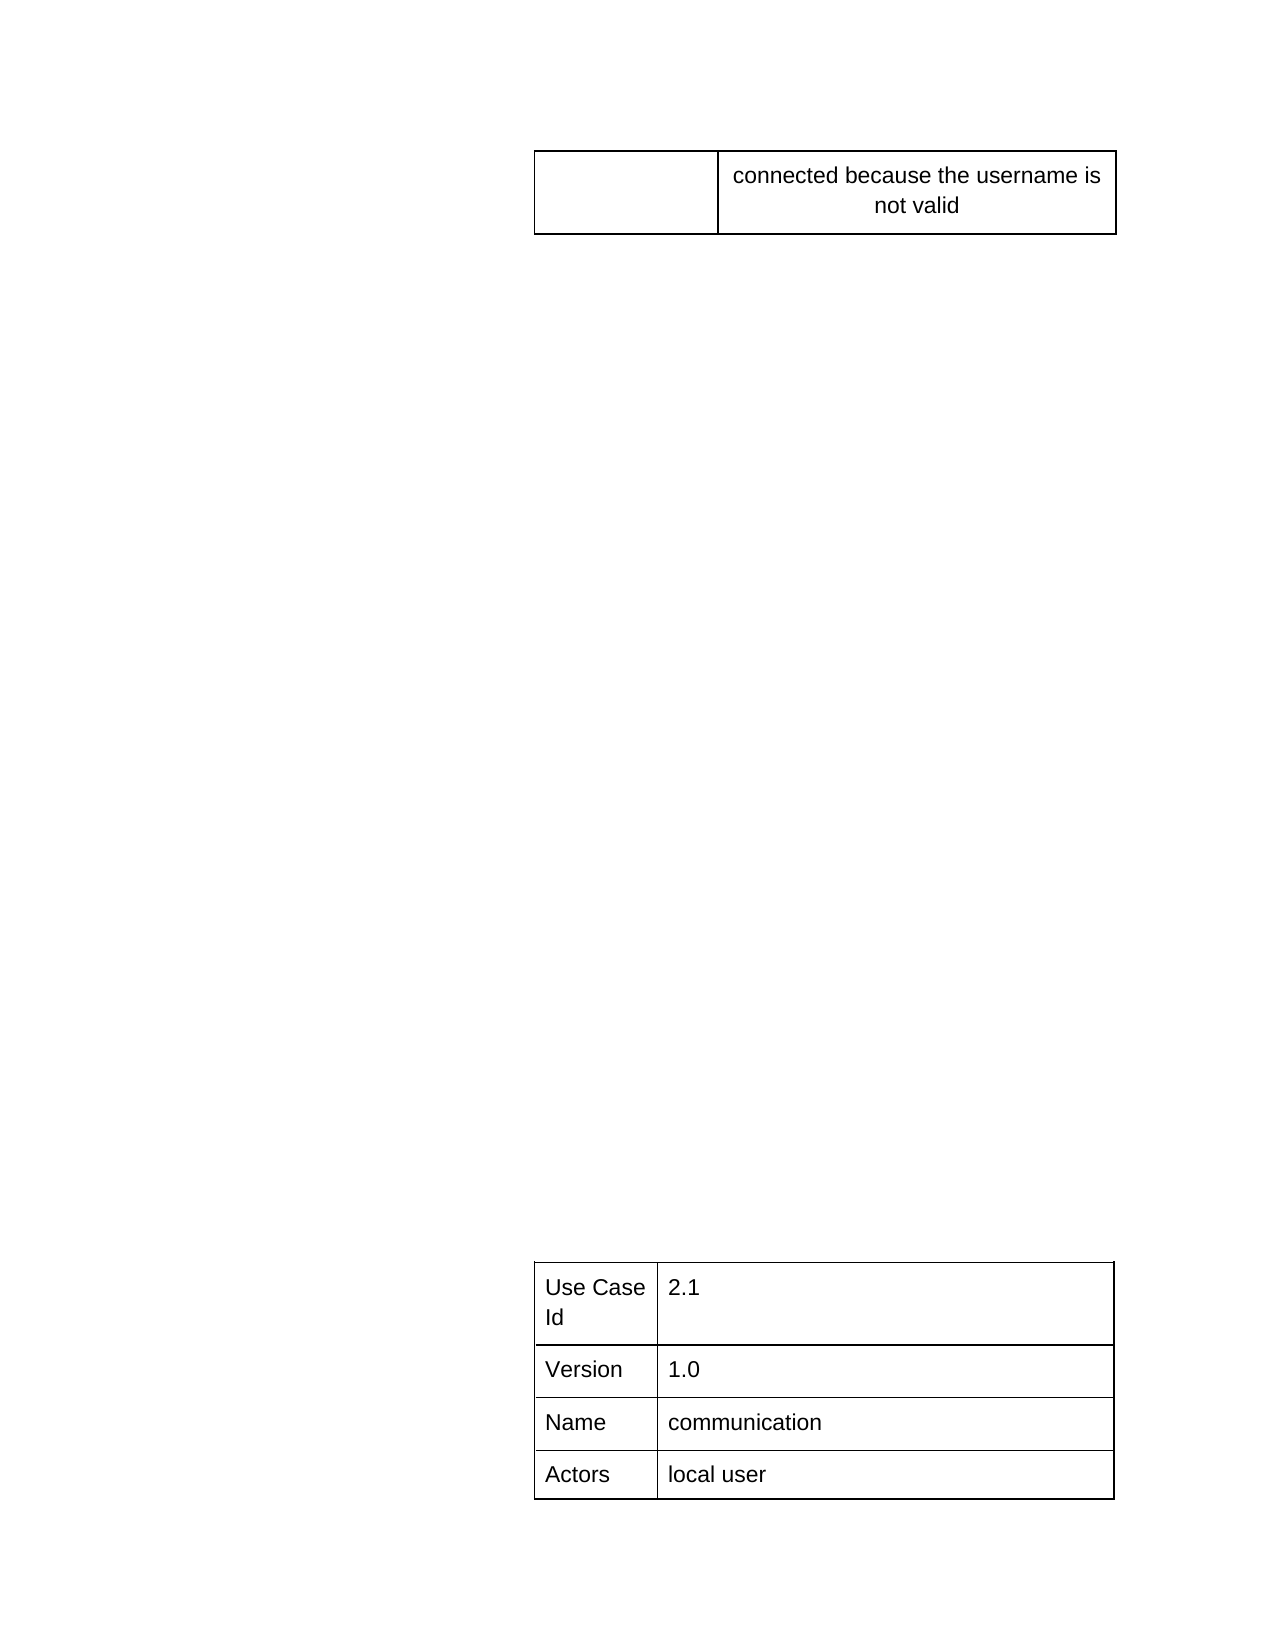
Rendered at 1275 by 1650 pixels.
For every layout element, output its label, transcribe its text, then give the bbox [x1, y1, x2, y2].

table_cell communication [658, 1398, 1113, 1449]
table_cell 1.0 [658, 1346, 1113, 1397]
table_cell Actors [535, 1451, 657, 1498]
table_cell local user [658, 1451, 1113, 1498]
table_cell Name [535, 1398, 657, 1449]
table_header 2.1 [658, 1263, 1113, 1344]
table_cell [719, 152, 1115, 233]
table_cell Version [535, 1345, 657, 1397]
table_cell [535, 152, 717, 233]
table_header Use Case Id [535, 1263, 657, 1344]
